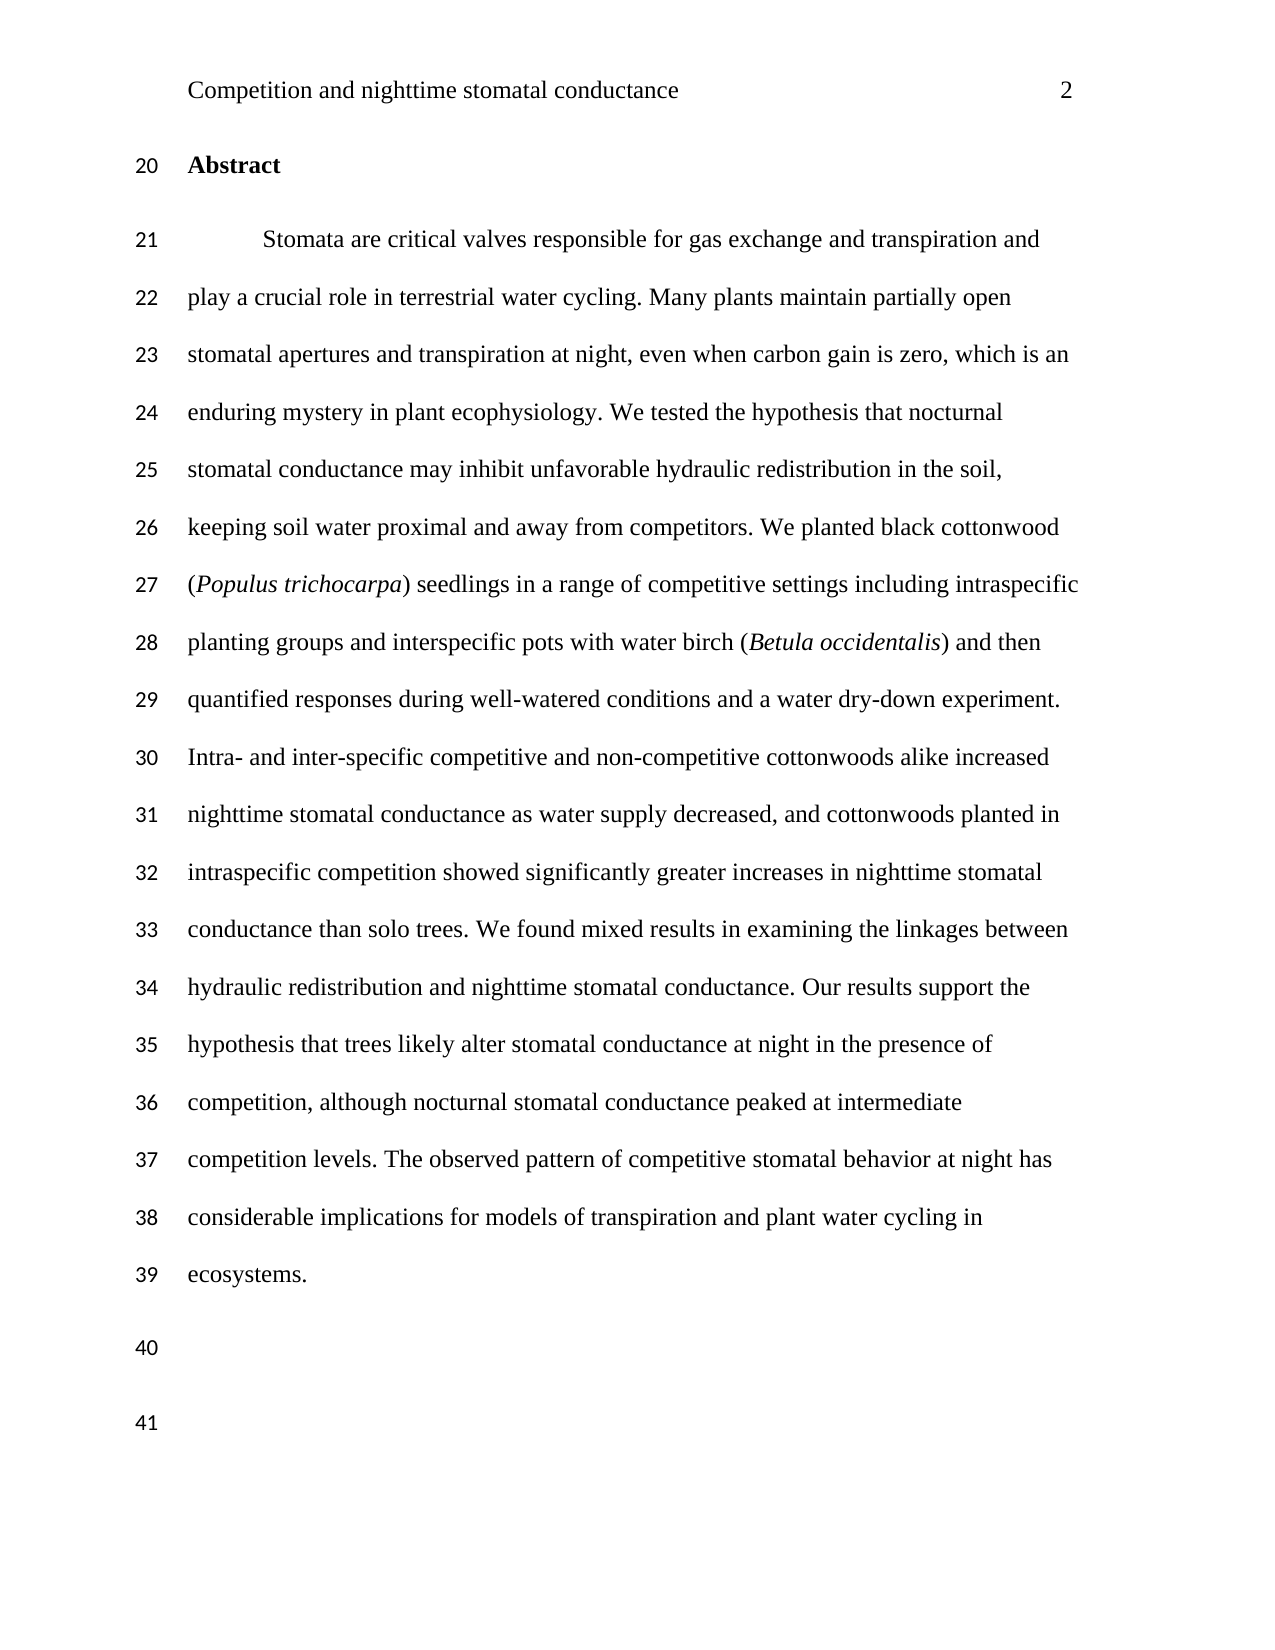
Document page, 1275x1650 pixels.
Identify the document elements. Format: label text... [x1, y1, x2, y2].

text Stomata are critical valves responsible for gas exchange and transpiration and play a crucial role in terrestrial water cycling. Many plants maintain partially open stomatal apertures and transpiration at night, even when carbon gain is zero, which is an enduring mystery in plant ecophysiology. We tested the hypothesis that nocturnal stomatal conductance may inhibit unfavorable hydraulic redistribution in the soil, keeping soil water proximal and away from competitors. We planted black cottonwood (Populus trichocarpa) seedlings in a range of competitive settings including intraspecific planting groups and interspecific pots with water birch (Betula occidentalis) and then quantified responses during well-watered conditions and a water dry-down experiment. Intra- and inter-specific competitive and non-competitive cottonwoods alike increased nighttime stomatal conductance as water supply decreased, and cottonwoods planted in intraspecific competition showed significantly greater increases in nighttime stomatal conductance than solo trees. We found mixed results in examining the linkages between hydraulic redistribution and nighttime stomatal conductance. Our results support the hypothesis that trees likely alter stomatal conductance at night in the presence of competition, although nocturnal stomatal conductance peaked at intermediate competition levels. The observed pattern of competitive stomatal behavior at night has considerable implications for models of transpiration and plant water cycling in ecosystems. [187, 224, 1087, 1288]
text Abstract [187, 150, 1087, 179]
